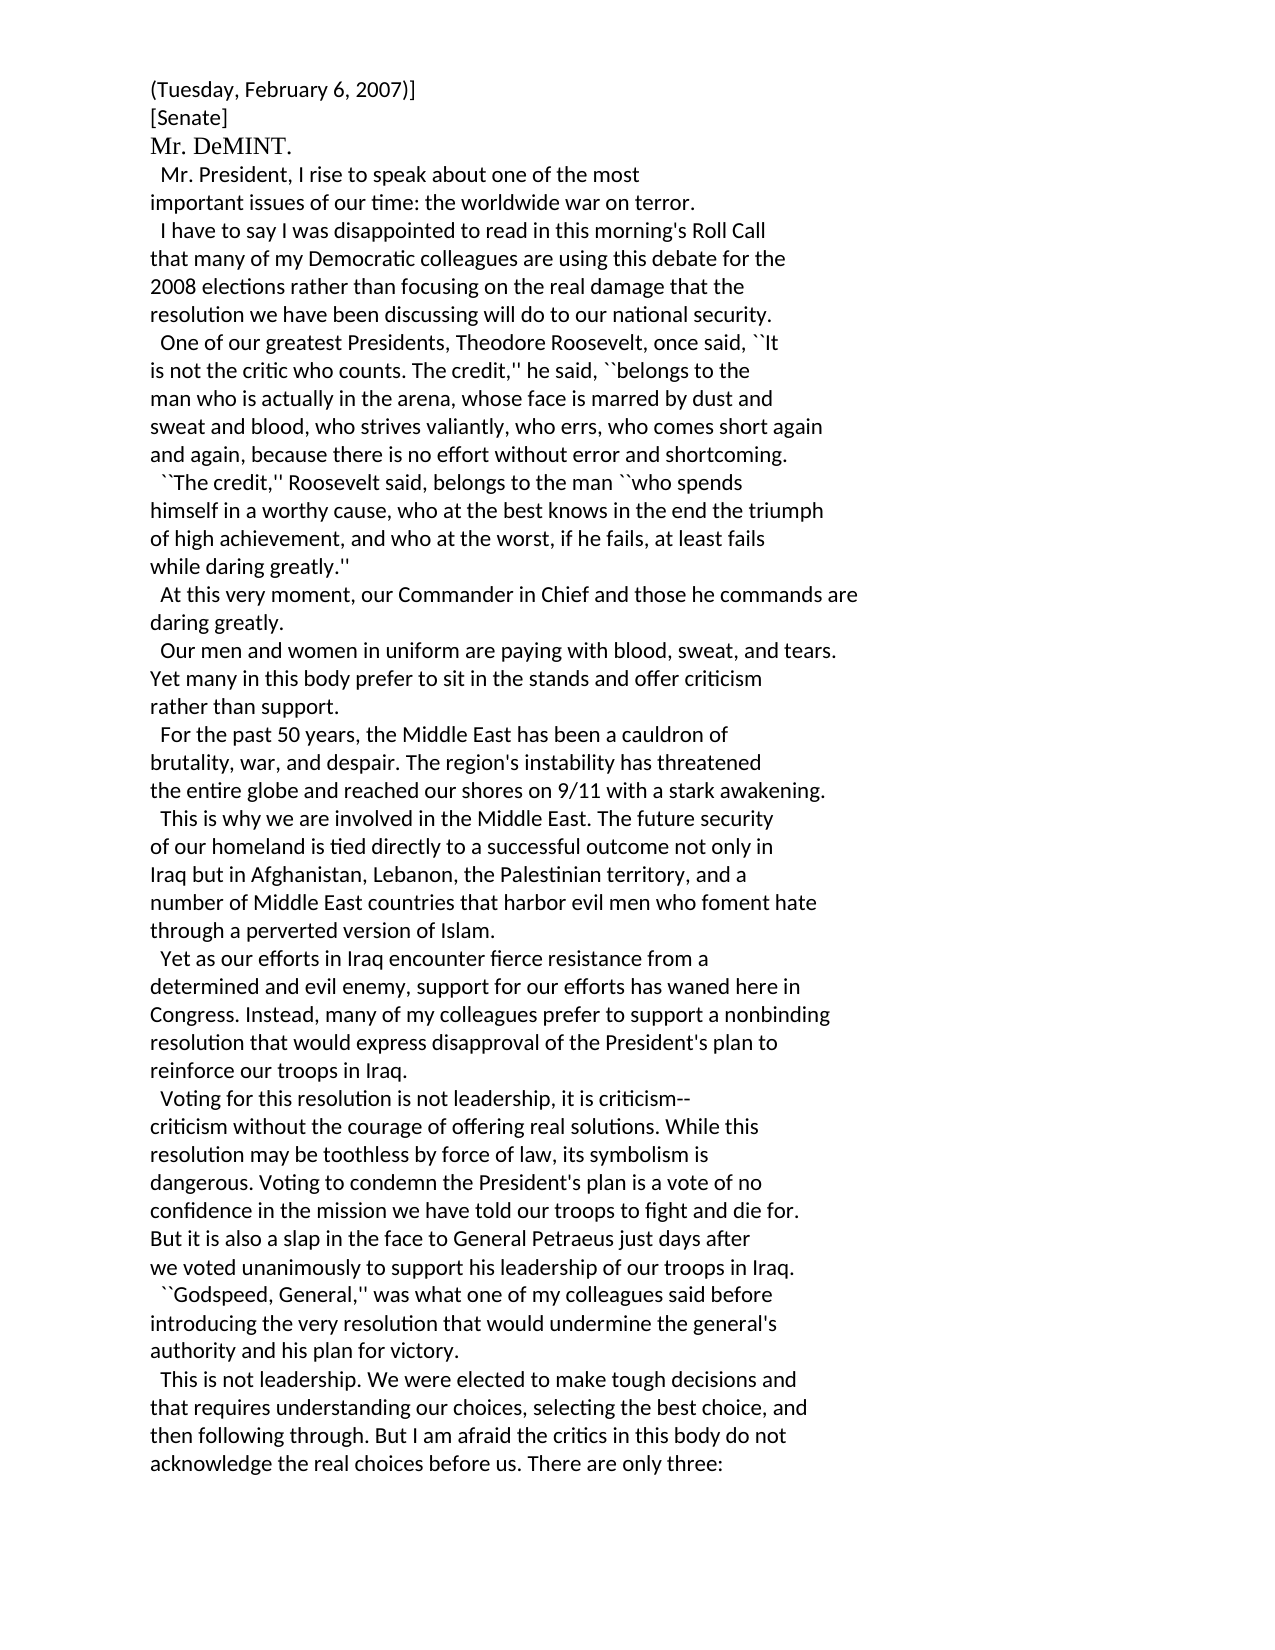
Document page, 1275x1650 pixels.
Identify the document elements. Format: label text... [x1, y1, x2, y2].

text One of our greatest Presidents, Theodore Roosevelt, once said, ``It [150, 328, 1125, 356]
text Our men and women in uniform are paying with blood, sweat, and tears. [150, 636, 1125, 664]
text that requires understanding our choices, selecting the best choice, and [150, 1393, 1125, 1421]
text This is why we are involved in the Middle East. The future security [150, 804, 1125, 832]
text rather than support. [150, 692, 1125, 720]
text resolution may be toothless by force of law, its symbolism is [150, 1141, 1125, 1168]
text Yet as our efforts in Iraq encounter fierce resistance from a [150, 944, 1125, 972]
text For the past 50 years, the Middle East has been a cauldron of [150, 720, 1125, 748]
text the entire globe and reached our shores on 9/11 with a stark awakening. [150, 776, 1125, 804]
text sweat and blood, who strives valiantly, who errs, who comes short again [150, 412, 1125, 440]
text introducing the very resolution that would undermine the general's [150, 1309, 1125, 1337]
text that many of my Democratic colleagues are using this debate for the [150, 244, 1125, 272]
text ``The credit,'' Roosevelt said, belongs to the man ``who spends [150, 468, 1125, 496]
text determined and evil enemy, support for our efforts has waned here in [150, 972, 1125, 1000]
text criticism without the courage of offering real solutions. While this [150, 1112, 1125, 1141]
text reinforce our troops in Iraq. [150, 1056, 1125, 1084]
text and again, because there is no effort without error and shortcoming. [150, 440, 1125, 468]
text man who is actually in the arena, whose face is marred by dust and [150, 384, 1125, 412]
text 2008 elections rather than focusing on the real damage that the [150, 272, 1125, 300]
text while daring greatly.'' [150, 552, 1125, 580]
text number of Middle East countries that harbor evil men who foment hate [150, 888, 1125, 916]
text resolution that would express disapproval of the President's plan to [150, 1028, 1125, 1056]
text then following through. But I am afraid the critics in this body do not [150, 1421, 1125, 1449]
text resolution we have been discussing will do to our national security. [150, 300, 1125, 328]
text Yet many in this body prefer to sit in the stands and offer criticism [150, 664, 1125, 692]
text important issues of our time: the worldwide war on terror. [150, 188, 1125, 216]
text brutality, war, and despair. The region's instability has threatened [150, 748, 1125, 776]
text But it is also a slap in the face to General Petraeus just days after [150, 1224, 1125, 1253]
text through a perverted version of Islam. [150, 916, 1125, 944]
text I have to say I was disappointed to read in this morning's Roll Call [150, 216, 1125, 244]
text authority and his plan for victory. [150, 1337, 1125, 1365]
text himself in a worthy cause, who at the best knows in the end the triumph [150, 496, 1125, 524]
text Iraq but in Afghanistan, Lebanon, the Palestinian territory, and a [150, 860, 1125, 888]
text confidence in the mission we have told our troops to fight and die for. [150, 1197, 1125, 1224]
text Congress. Instead, many of my colleagues prefer to support a nonbinding [150, 1000, 1125, 1028]
text Mr. President, I rise to speak about one of the most [150, 160, 1125, 188]
text dangerous. Voting to condemn the President's plan is a vote of no [150, 1168, 1125, 1197]
text acknowledge the real choices before us. There are only three: [150, 1449, 1125, 1477]
text of our homeland is tied directly to a successful outcome not only in [150, 832, 1125, 860]
text is not the critic who counts. The credit,'' he said, ``belongs to the [150, 356, 1125, 384]
text we voted unanimously to support his leadership of our troops in Iraq. [150, 1253, 1125, 1281]
text ``Godspeed, General,'' was what one of my colleagues said before [150, 1281, 1125, 1309]
text Voting for this resolution is not leadership, it is criticism-- [150, 1084, 1125, 1112]
text At this very moment, our Commander in Chief and those he commands are [150, 580, 1125, 608]
text of high achievement, and who at the worst, if he fails, at least fails [150, 524, 1125, 552]
text This is not leadership. We were elected to make tough decisions and [150, 1365, 1125, 1393]
text daring greatly. [150, 608, 1125, 636]
